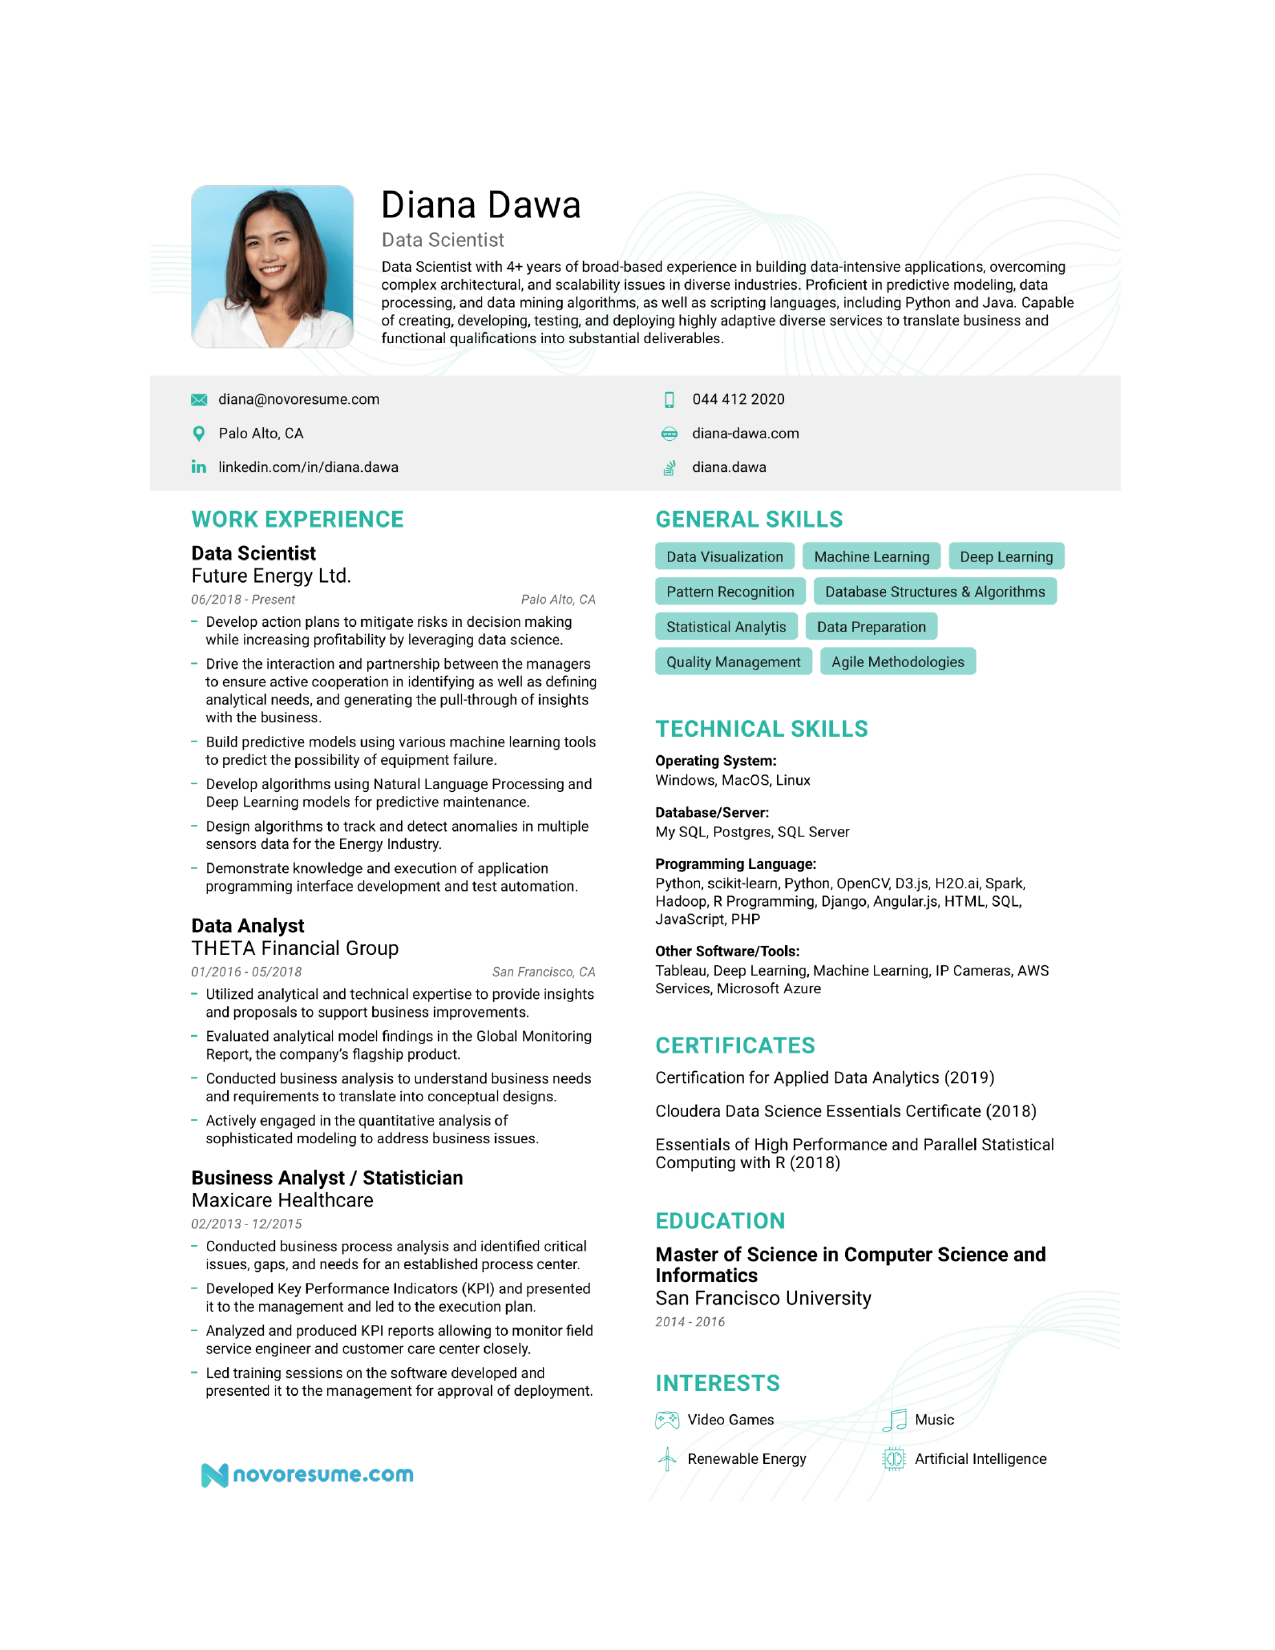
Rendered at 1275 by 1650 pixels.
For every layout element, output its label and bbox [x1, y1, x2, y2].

picture [150, 150, 1121, 1501]
